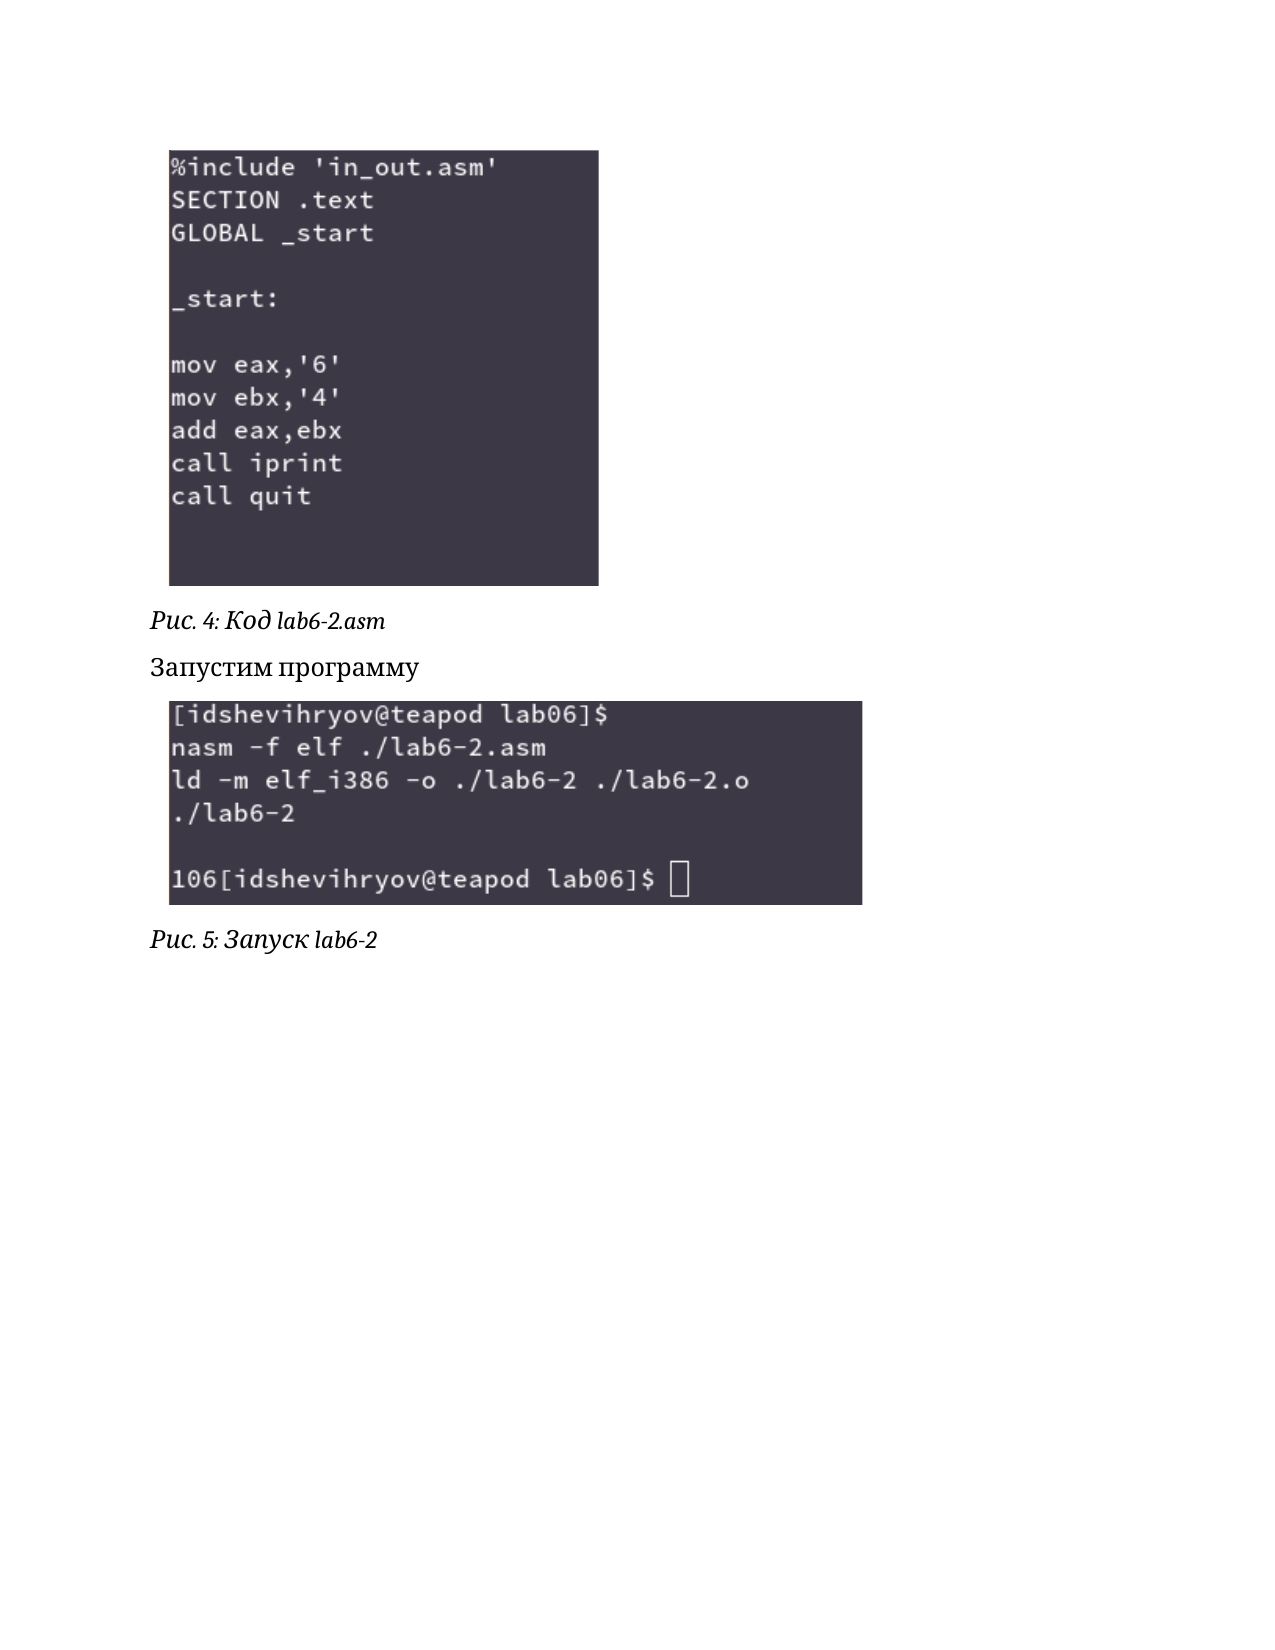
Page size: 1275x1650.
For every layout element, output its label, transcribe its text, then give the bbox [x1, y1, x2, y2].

text Рис. 4: Код lab6-2.asm [150, 607, 1125, 636]
text Рис. 5: Запуск lab6-2 [150, 926, 1125, 954]
text Запустим программу [150, 654, 1125, 683]
picture [168, 701, 863, 905]
picture [168, 150, 599, 586]
